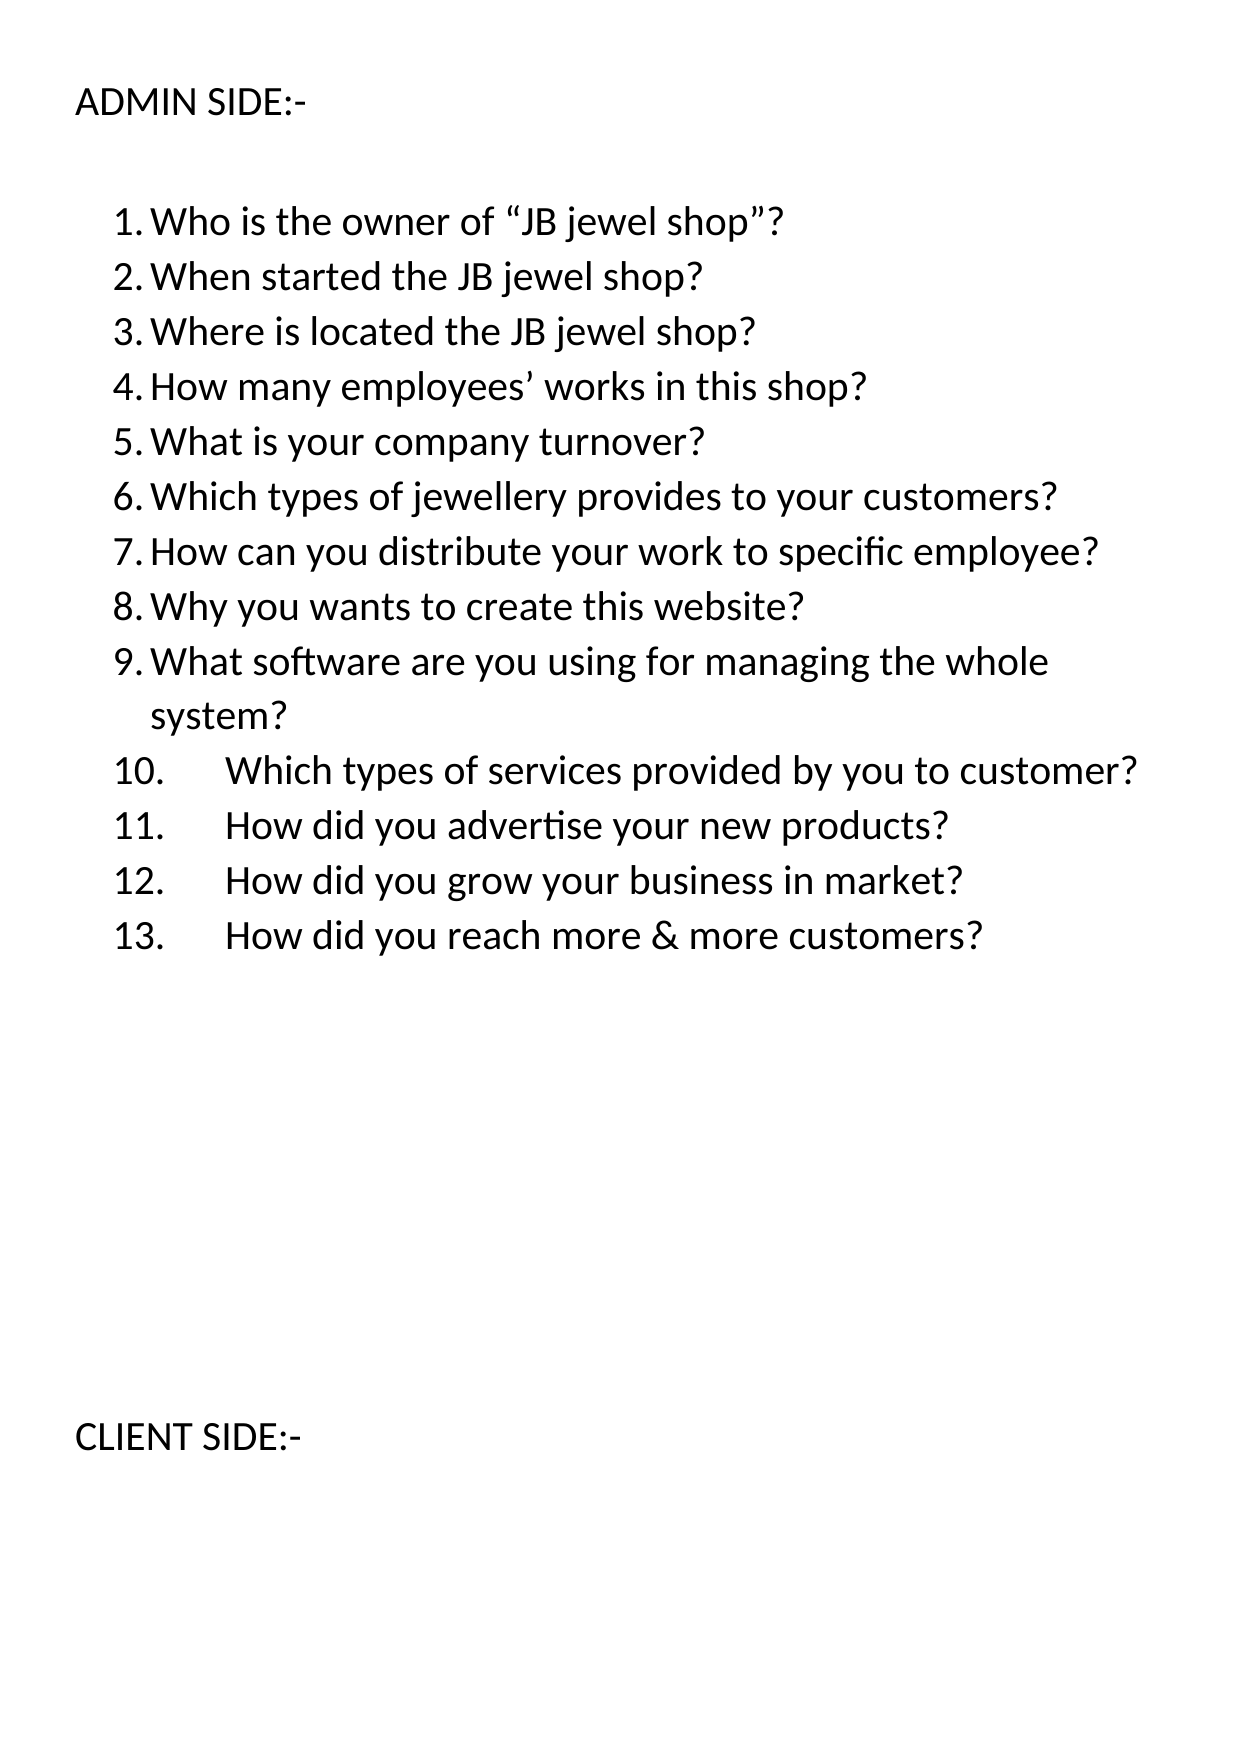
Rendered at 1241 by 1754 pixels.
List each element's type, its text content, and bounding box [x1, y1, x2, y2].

text CLIENT SIDE:- [75, 1410, 1165, 1461]
list Where is located the JB jewel shop? [112, 305, 1165, 356]
list How did you grow your business in market? [112, 854, 1165, 905]
list When started the JB jewel shop? [112, 250, 1165, 301]
list What is your company turnover? [112, 415, 1165, 466]
list Which types of jewellery provides to your customers? [112, 470, 1165, 521]
list Why you wants to create this website? [112, 579, 1165, 630]
list How did you advertise your new products? [112, 799, 1165, 850]
list How did you reach more & more customers? [112, 909, 1165, 960]
list Who is the owner of “JB jewel shop”? [112, 195, 1165, 246]
list Which types of services provided by you to customer? [112, 744, 1165, 795]
list What software are you using for managing the whole system? [112, 634, 1165, 740]
text ADMIN SIDE:- [75, 75, 1165, 126]
list How many employees’ works in this shop? [112, 360, 1165, 411]
list How can you distribute your work to specific employee? [112, 525, 1165, 576]
